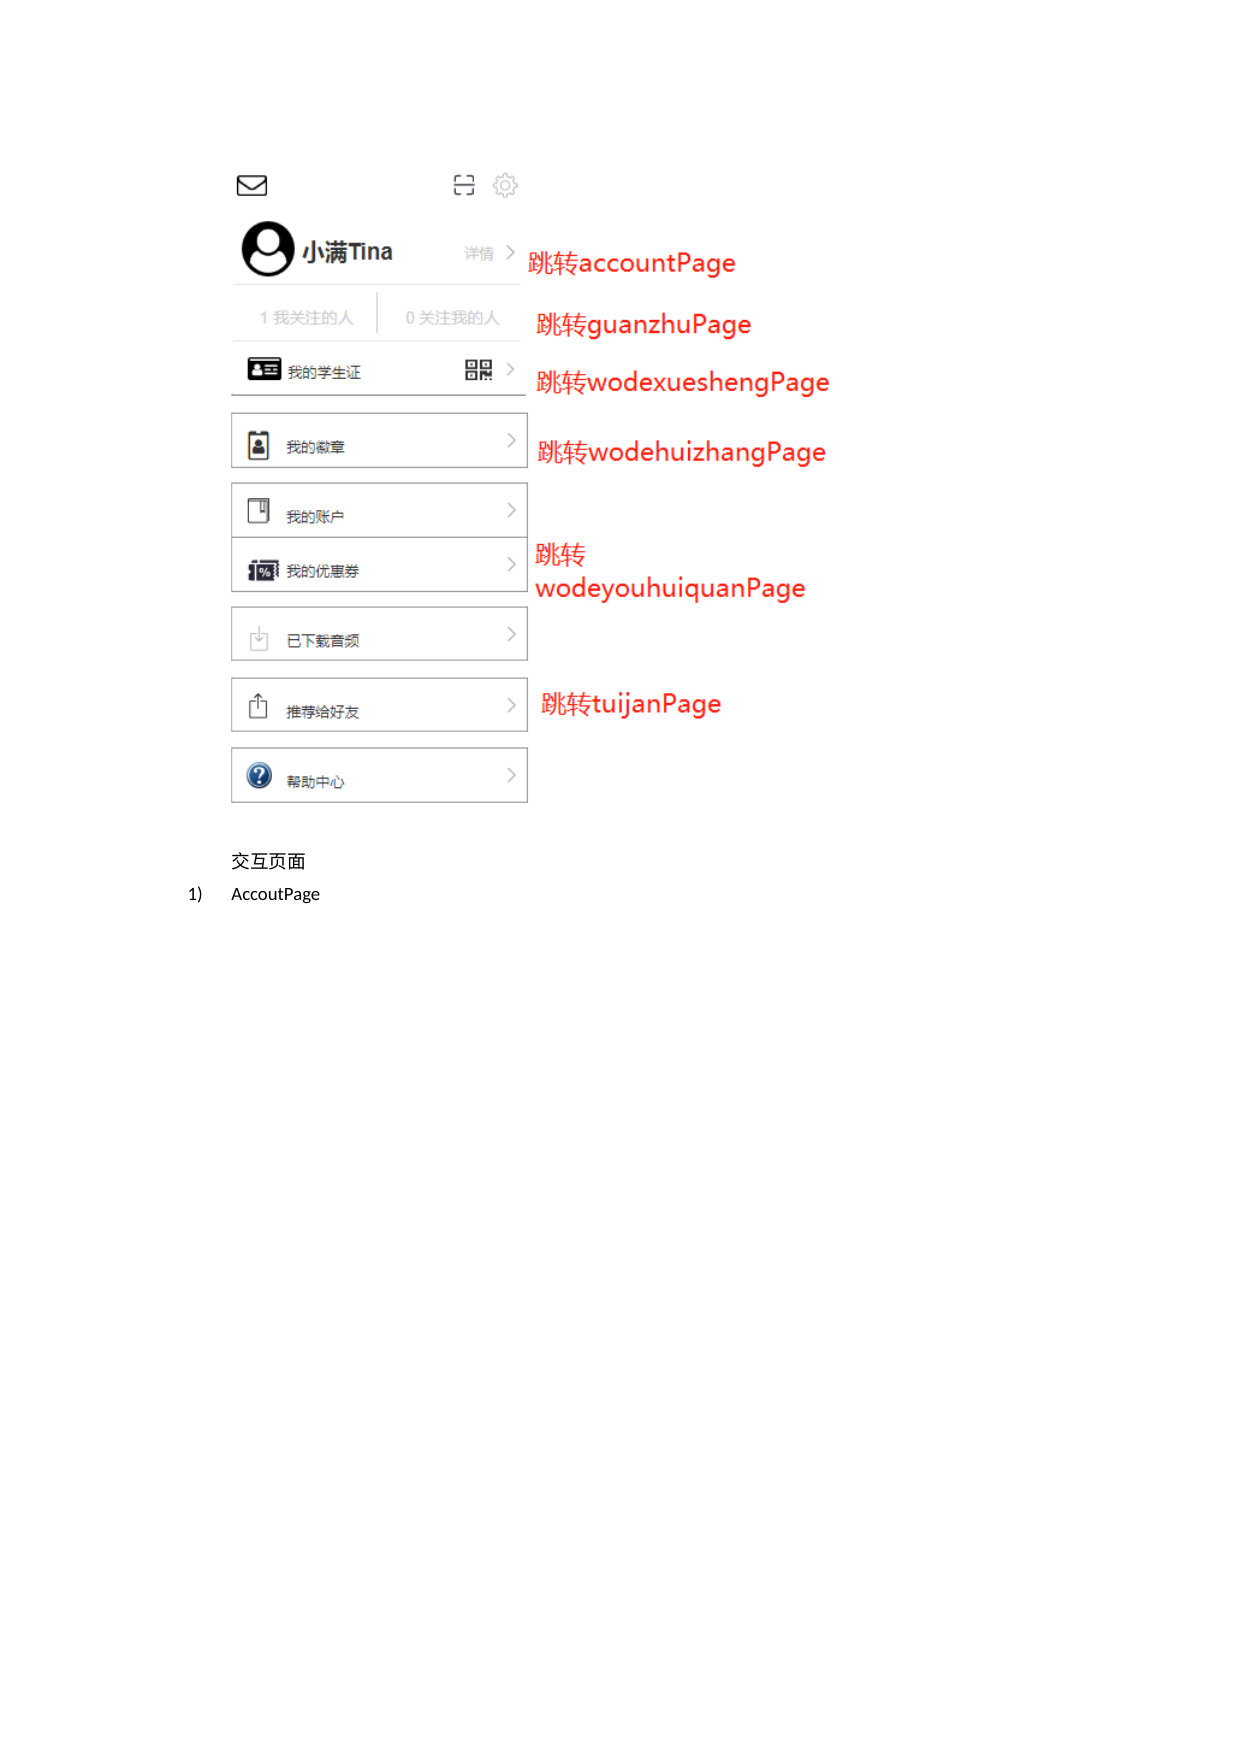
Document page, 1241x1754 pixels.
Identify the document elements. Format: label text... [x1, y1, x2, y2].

list AccoutPage [187, 877, 1053, 909]
list 交互页面 [231, 844, 1053, 877]
picture [231, 162, 848, 821]
